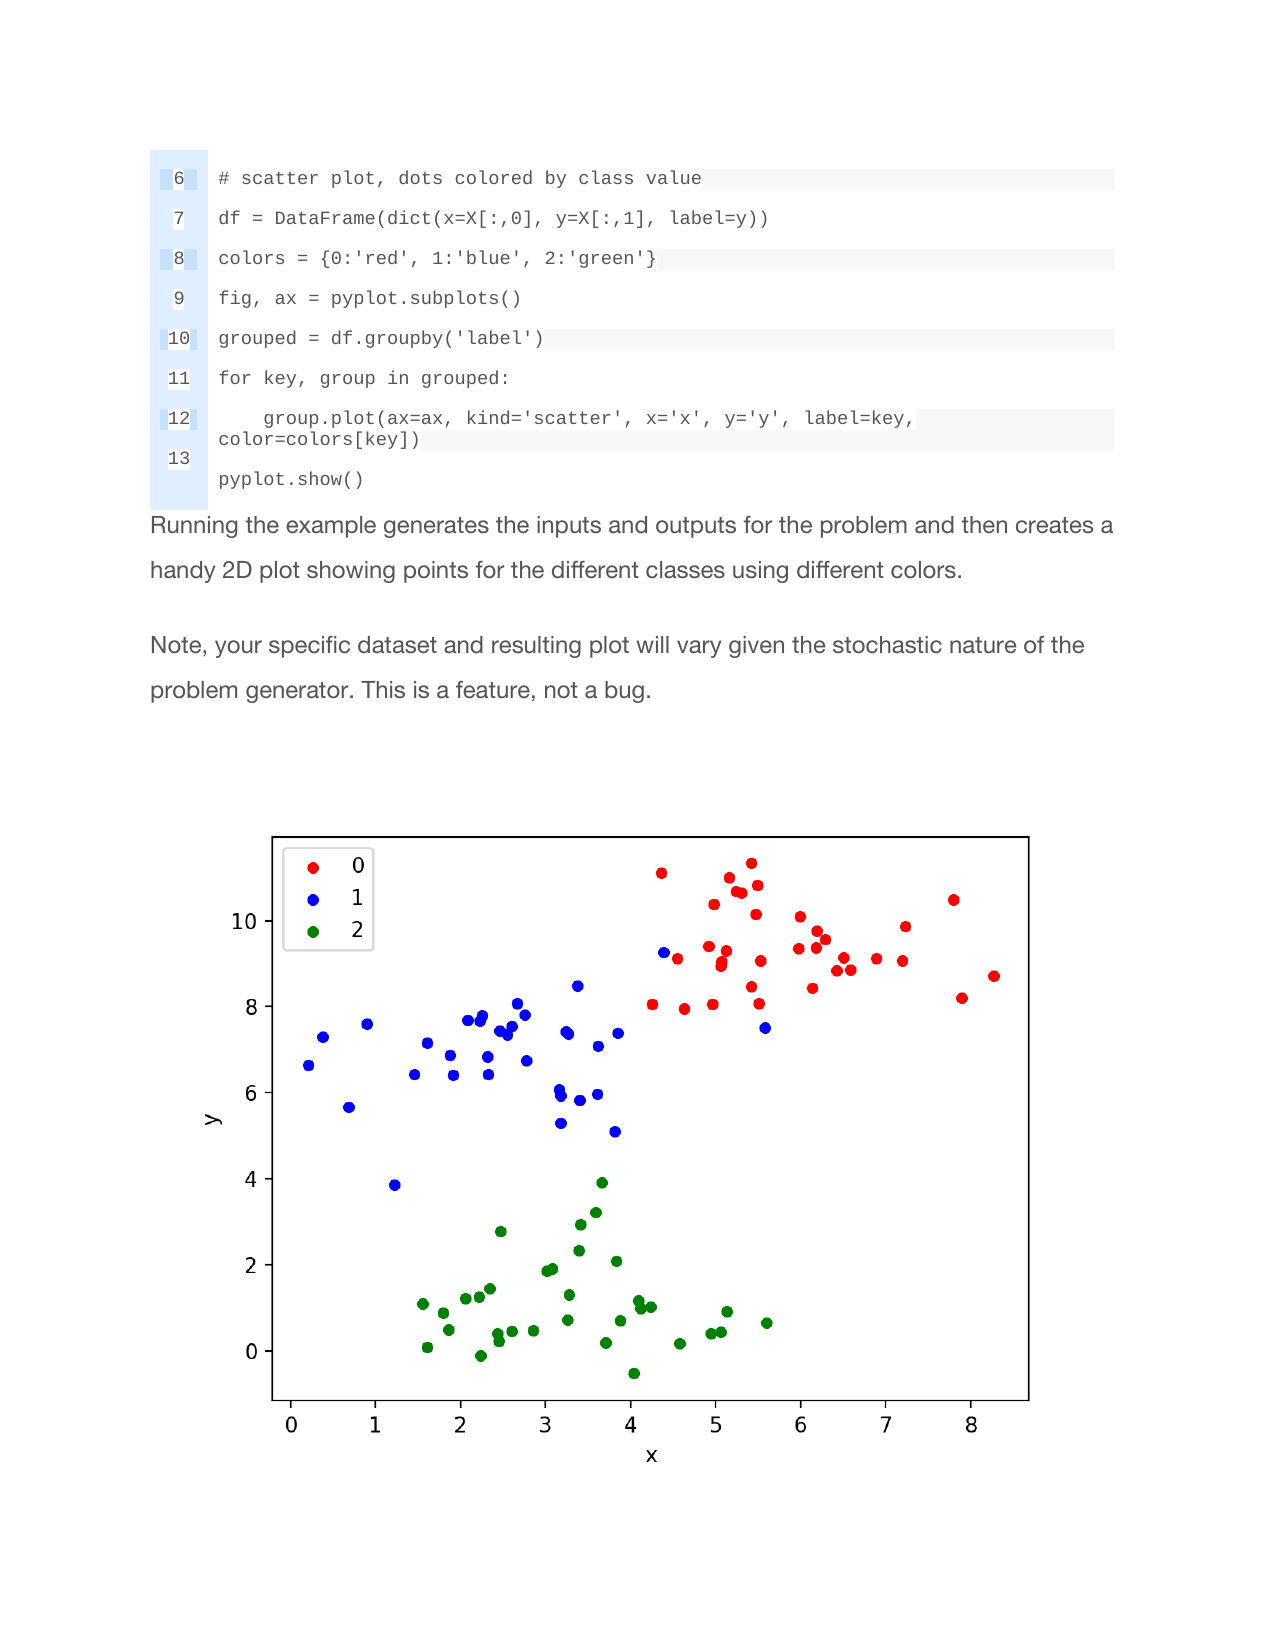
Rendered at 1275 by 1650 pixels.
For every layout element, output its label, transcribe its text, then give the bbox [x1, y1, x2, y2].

text Running the example generates the inputs and outputs for the problem and then creates a handy 2D plot showing points for the different classes using different colors. [150, 510, 1125, 586]
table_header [150, 150, 208, 510]
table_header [208, 150, 1125, 510]
picture [150, 749, 1125, 1481]
text Note, your specific dataset and resulting plot will vary given the stochastic nature of the problem generator. This is a feature, not a bug. [150, 630, 1125, 705]
